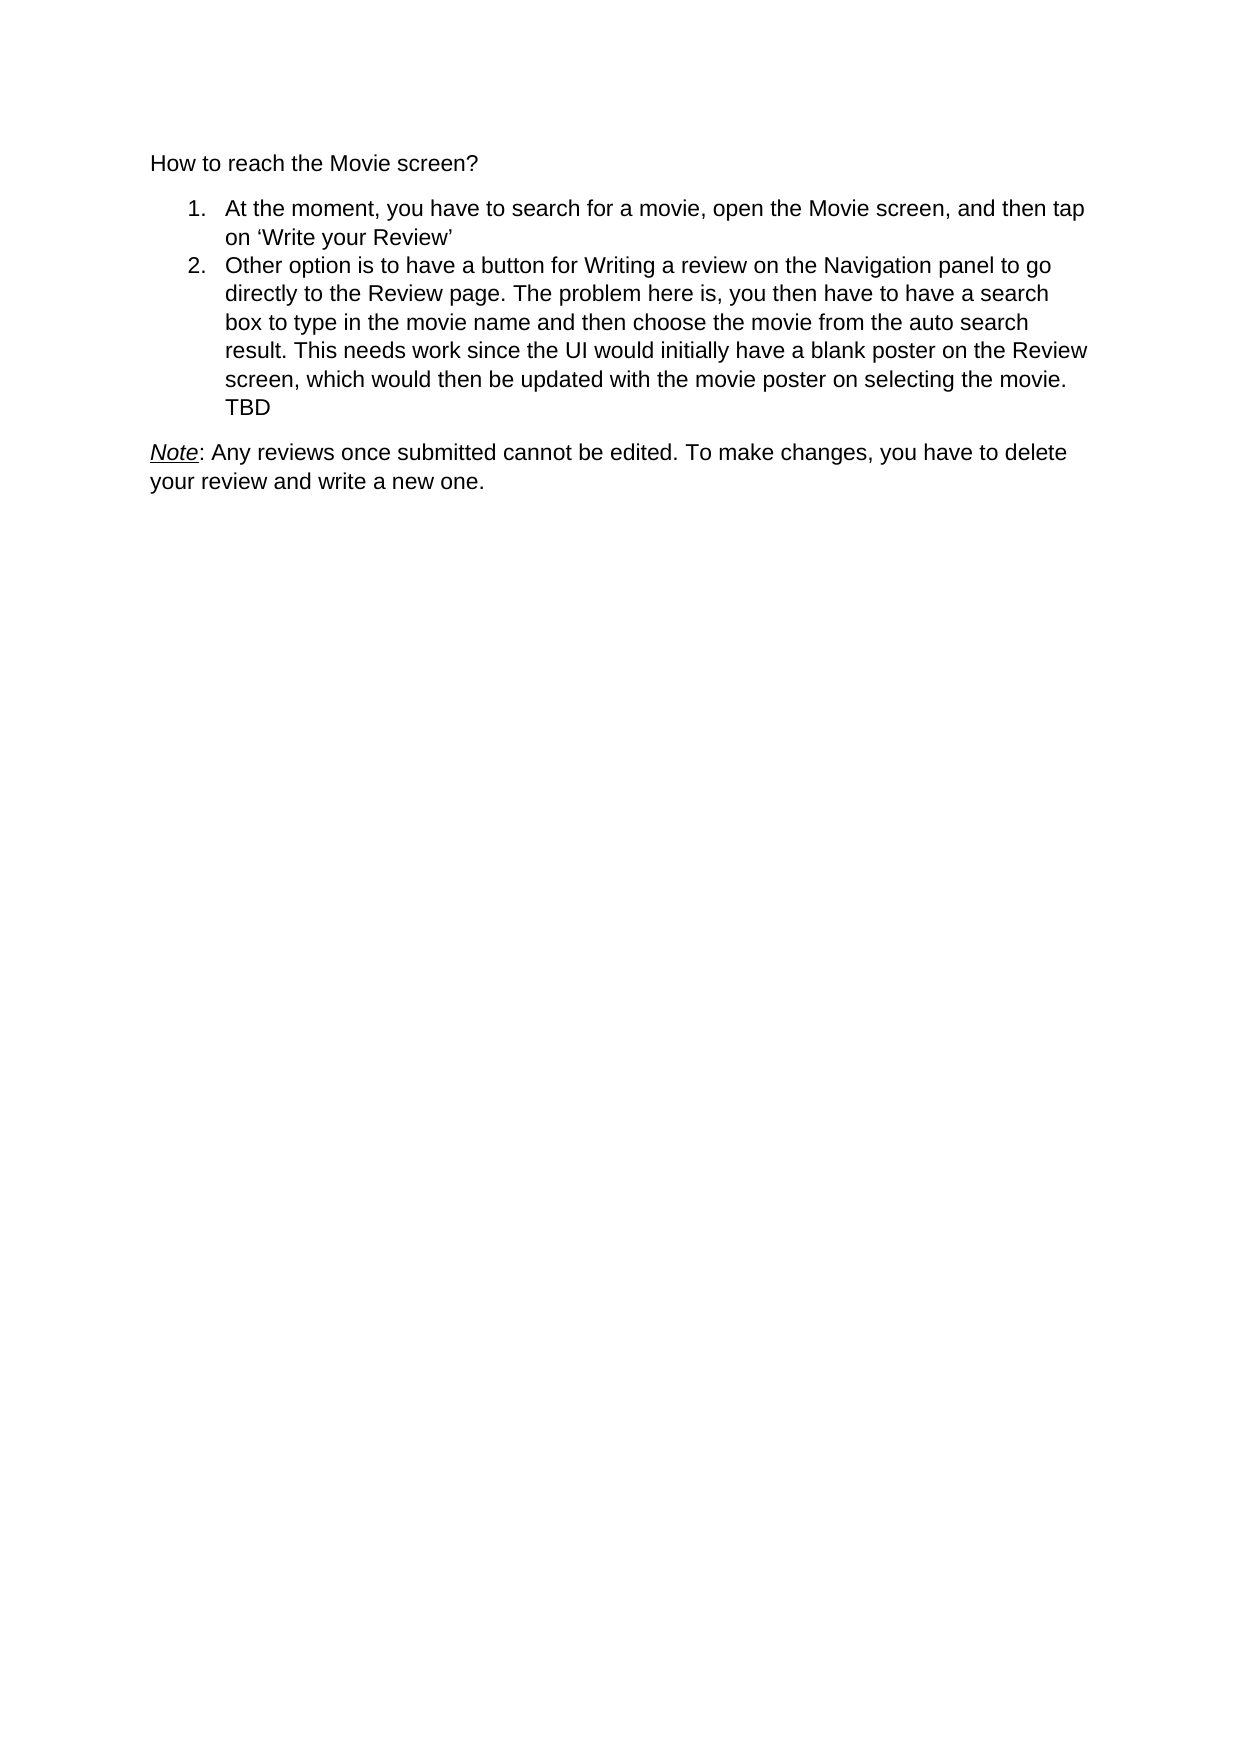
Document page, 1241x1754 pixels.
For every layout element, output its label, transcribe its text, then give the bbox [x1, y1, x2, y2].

text How to reach the Movie screen? [150, 150, 1090, 176]
list Other option is to have a button for Writing a review on the Navigation panel to go directly to the Review page. The problem here is, you then have to have a search box to type in the movie name and then choose the movie from the auto search result. This needs work since the UI would initially have a blank poster on the Review screen, which would then be updated with the movie poster on selecting the movie. TBD [187, 252, 1090, 421]
list At the moment, you have to search for a movie, open the Movie screen, and then tap on ‘Write your Review’ [187, 195, 1090, 250]
text Note: Any reviews once submitted cannot be edited. To make changes, you have to delete your review and write a new one. [150, 439, 1090, 494]
